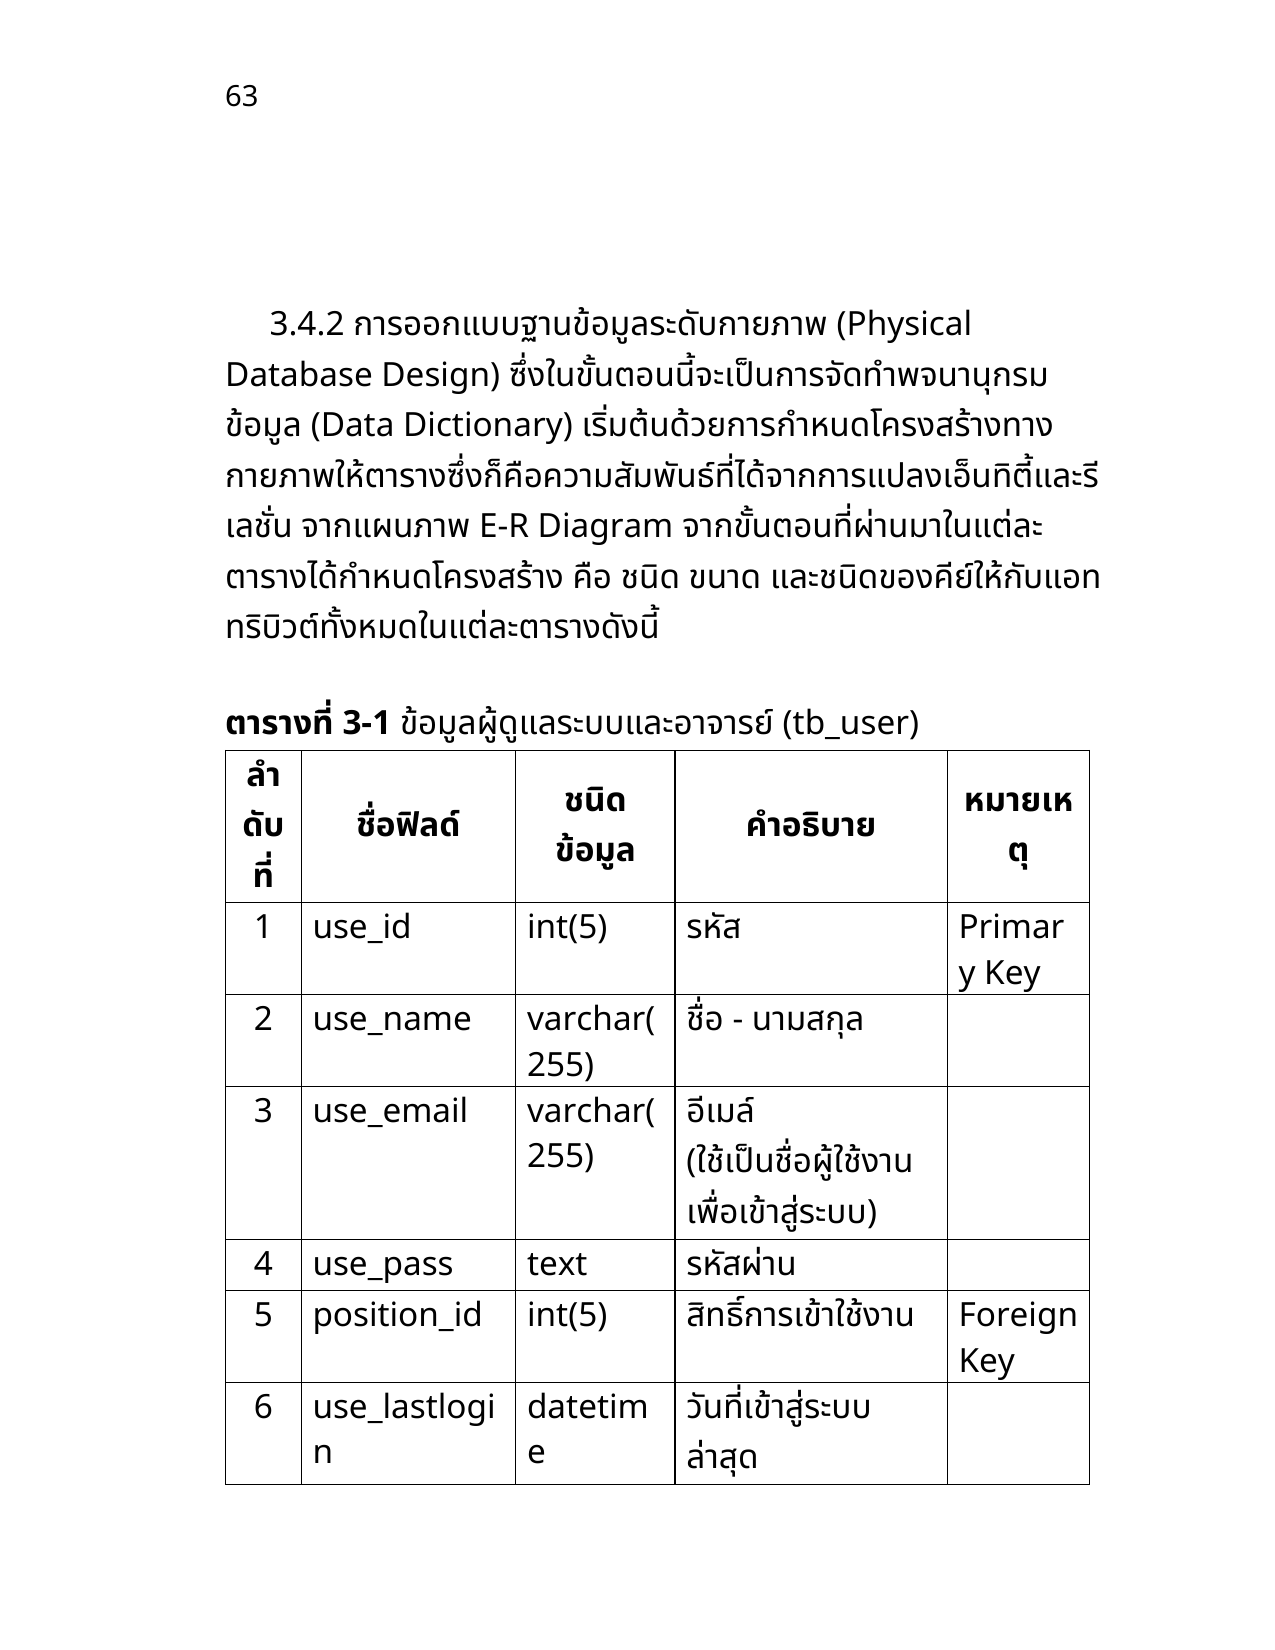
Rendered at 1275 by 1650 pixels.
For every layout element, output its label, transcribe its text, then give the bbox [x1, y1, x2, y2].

table_cell datetime [516, 1383, 674, 1484]
table_cell 1 [226, 903, 301, 994]
table_header ชื่อฟิลด์ [302, 751, 515, 902]
table_cell Primary Key [948, 903, 1089, 994]
table_header คำอธิบาย [676, 751, 947, 902]
table_cell รหัส [676, 903, 947, 994]
table_cell use_name [302, 995, 515, 1086]
table_header ลำดับที่ [226, 751, 301, 902]
table_cell use_pass [302, 1240, 515, 1290]
table_cell [948, 1383, 1089, 1484]
table_cell use_lastlogin [302, 1383, 515, 1484]
table_cell 6 [226, 1383, 301, 1484]
table_cell วันที่เข้าสู่ระบบล่าสุด [676, 1383, 947, 1484]
table_cell 3 [226, 1087, 301, 1238]
table_cell use_email [302, 1087, 515, 1238]
table_cell 4 [226, 1240, 301, 1290]
table_cell varchar(255) [516, 995, 674, 1086]
table_cell use_id [302, 903, 515, 994]
table_cell varchar(255) [516, 1087, 674, 1238]
text ตารางที่ 3-1 ข้อมูลผู้ดูแลระบบและอาจารย์ (tb_user) [225, 699, 1125, 750]
table_cell ชื่อ - นามสกุล [676, 995, 947, 1086]
table_cell [948, 1240, 1089, 1290]
table_cell [948, 1087, 1089, 1238]
table_cell อีเมล์ (ใช้เป็นชื่อผู้ใช้งานเพื่อเข้าสู่ระบบ) [676, 1087, 947, 1238]
table_cell 2 [226, 995, 301, 1086]
table_cell Foreign Key [948, 1291, 1089, 1382]
table_cell รหัสผ่าน [676, 1240, 947, 1290]
table_cell สิทธิ์การเข้าใช้งาน [676, 1291, 947, 1382]
table_cell [948, 995, 1089, 1086]
table_cell int(5) [516, 1291, 674, 1382]
text 3.4.2 การออกแบบฐานข้อมูลระดับกายภาพ (Physical Database Design) ซึ่งในขั้นตอนนี้จะเป็นการจัดทำพจนานุกรมข้อมูล (Data Dictionary) เริ่มต้นด้วยการกำหนดโครงสร้างทางกายภาพให้ตารางซึ่งก็คือความสัมพันธ์ที่ได้จากการแปลงเอ็นทิตี้และรีเลชั่น จากแผนภาพ E-R Diagram จากขั้นตอนที่ผ่านมาในแต่ละตารางได้กำหนดโครงสร้าง คือ ชนิด ขนาด และชนิดของคีย์ให้กับแอททริบิวต์ทั้งหมดในแต่ละตารางดังนี้ [225, 300, 1125, 654]
table_cell position_id [302, 1291, 515, 1382]
table_cell 5 [226, 1291, 301, 1382]
table_cell int(5) [516, 903, 674, 994]
table_header ชนิดข้อมูล [516, 751, 674, 902]
table_header หมายเหตุ [948, 751, 1089, 902]
table_cell text [516, 1240, 674, 1290]
